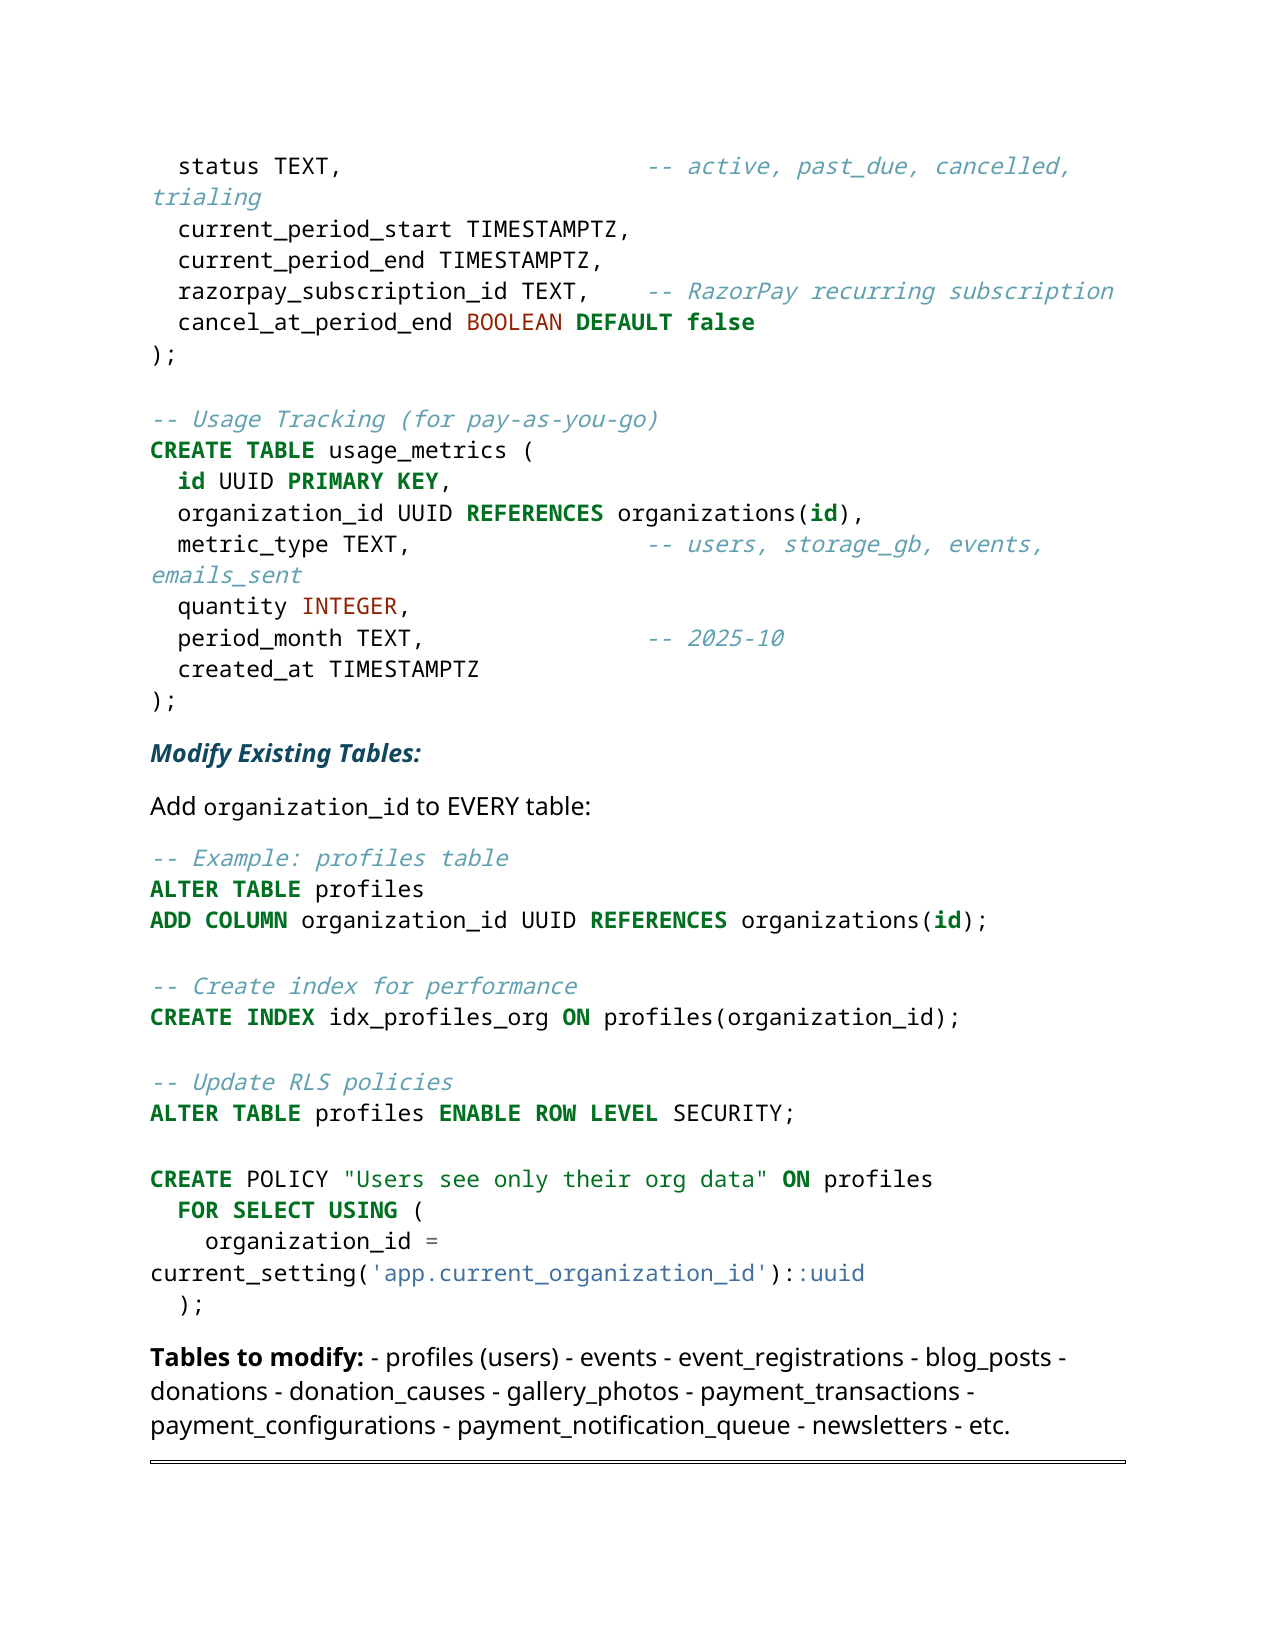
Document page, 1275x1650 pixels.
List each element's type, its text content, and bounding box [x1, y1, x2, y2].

text Tables to modify: - profiles (users) - events - event_registrations - blog_posts - donations - donation_causes - gallery_photos - payment_transactions - payment_configurations - payment_notification_queue - newsletters - etc. [150, 1340, 1125, 1442]
text -- Example: profiles table ALTER TABLE profiles ADD COLUMN organization_id UUID REFERENCES organizations(id); -- Create index for performance CREATE INDEX idx_profiles_org ON profiles(organization_id); -- Update RLS policies ALTER TABLE profiles ENABLE ROW LEVEL SECURITY; CREATE POLICY "Users see only their org data" ON profiles FOR SELECT USING ( organization_id = current_setting('app.current_organization_id')::uuid ); [150, 842, 1125, 1319]
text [150, 150, 1125, 715]
subtitle Modify Existing Tables: [150, 736, 1125, 770]
text Add organization_id to EVERY table: [150, 789, 1125, 823]
